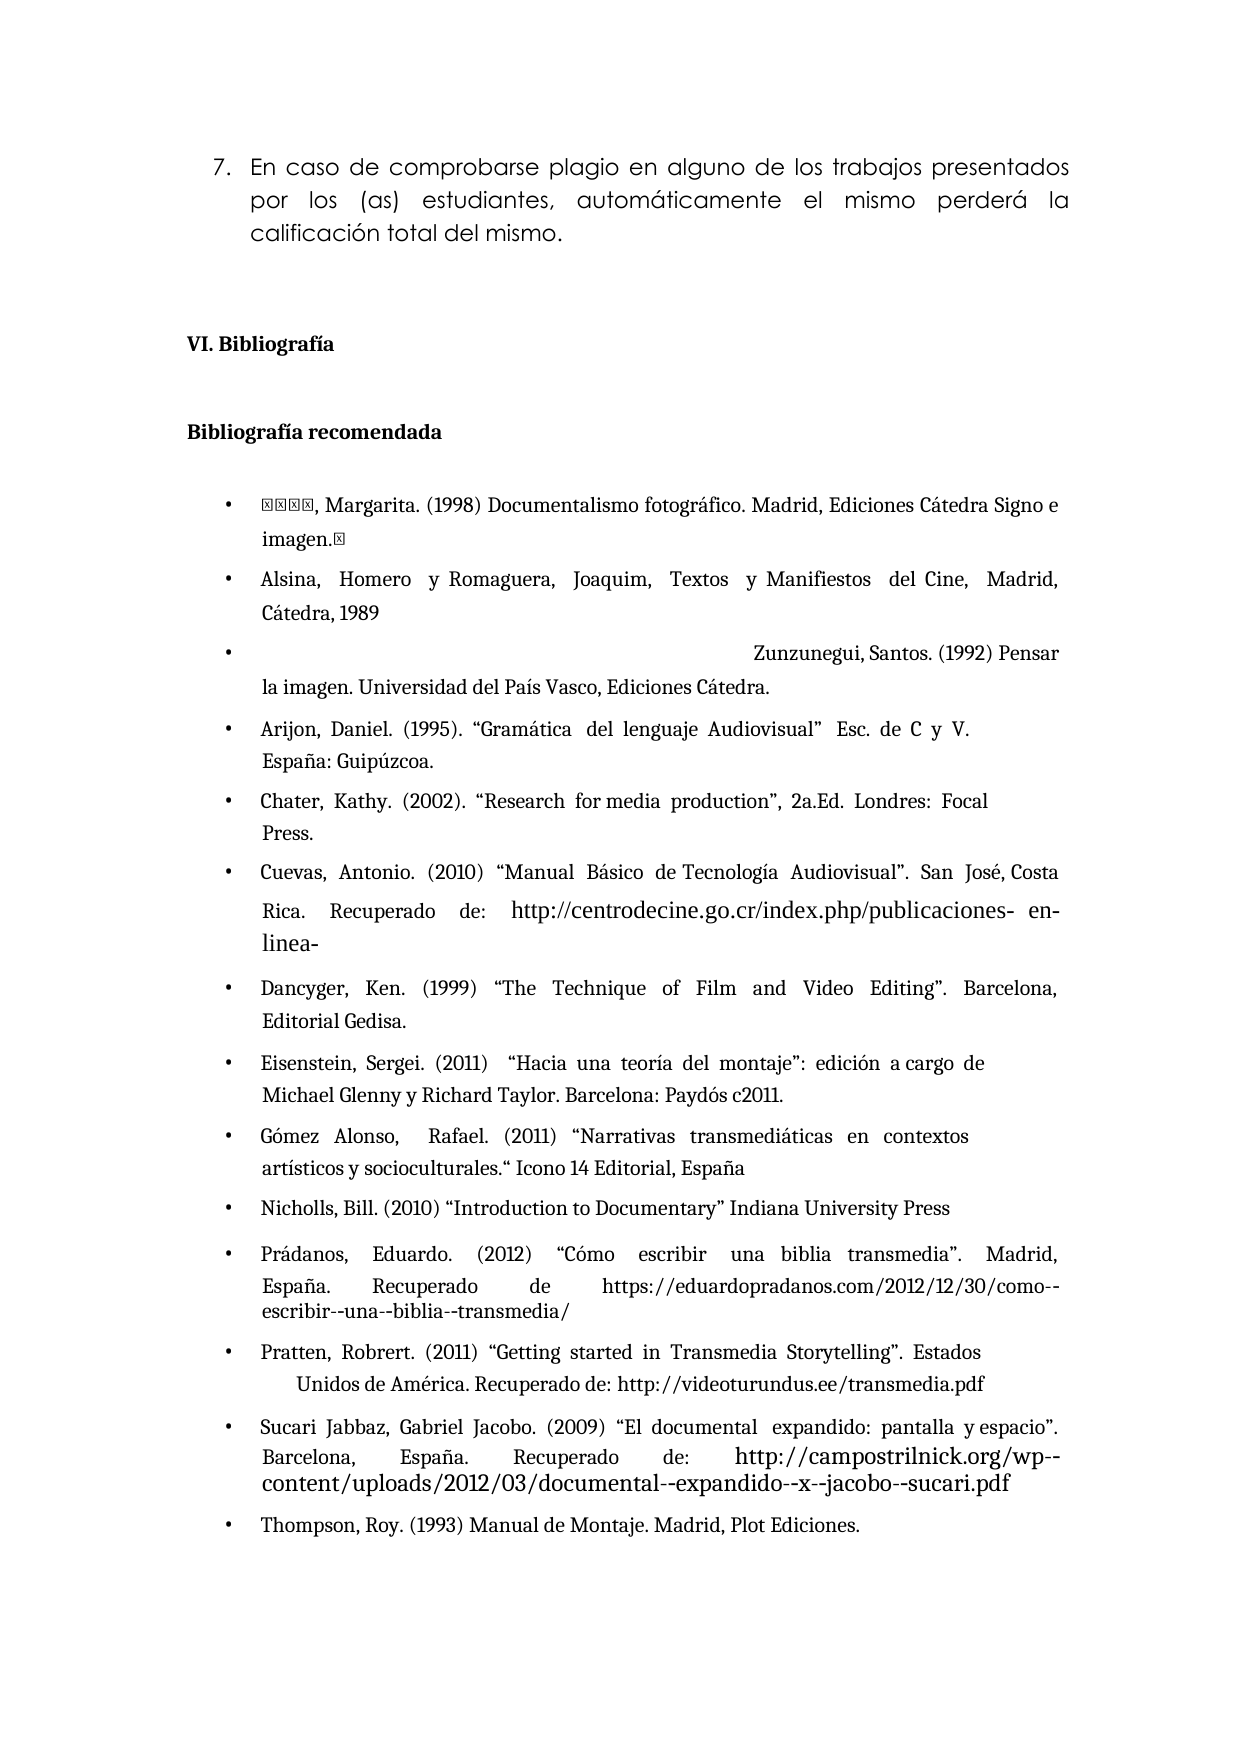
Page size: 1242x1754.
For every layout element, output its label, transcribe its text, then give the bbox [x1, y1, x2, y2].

text artísticos y socioculturales.“ Icono 14 Editorial, España [262, 1156, 1073, 1181]
text • Alsina, Homero y Romaguera, Joaquim, Textos y Manifiestos del Cine, Madrid, Cátedra, 1989 [224, 554, 1059, 626]
list En caso de comprobarse plagio en alguno de los trabajos presentados por los (as) estudiantes, automáticamente el mismo perderá la calificación total del mismo. [212, 150, 1071, 248]
text • Gómez Alonso, Rafael. (2011) “Narrativas transmediáticas en contextos [224, 1111, 1073, 1156]
text • Eisenstein, Sergei. (2011) “Hacia una teoría del montaje”: edición a cargo de [224, 1038, 1073, 1083]
text • Prádanos, Eduardo. (2012) “Cómo escribir una biblia transmedia”. Madrid, España. Recuperado de https://eduardopradanos.com/2012/12/30/como-­‐ escribir-­‐una-­‐biblia-­‐transmedia/ [224, 1229, 1059, 1324]
text • Chater, Kathy. (2002). “Research for media production”, 2a.Ed. Londres: Focal [224, 776, 1073, 821]
text • , Margarita. (1998) Documentalismo fotográfico. Madrid, Ediciones Cátedra Signo e imagen. [224, 480, 1059, 552]
text Press. [262, 821, 1073, 846]
text España: Guipúzcoa. [262, 749, 1073, 774]
text • Arijon, Daniel. (1995). “Gramática del lenguaje Audiovisual” Esc. de C y V. [224, 704, 1073, 749]
text • Cuevas, Antonio. (2010) “Manual Básico de Tecnología Audiovisual”. San José, Costa Rica. Recuperado de: http://centrodecine.go.cr/index.php/publicaciones- en-linea- [224, 847, 1060, 957]
text • Dancyger, Ken. (1999) “The Technique of Film and Video Editing”. Barcelona, Editorial Gedisa. [224, 963, 1059, 1034]
text • Sucari Jabbaz, Gabriel Jacobo. (2009) “El documental expandido: pantalla y espacio”. Barcelona, España. Recuperado de: http://campostrilnick.org/wp-­‐ content/uploads/2012/03/documental-­‐expandido-­‐x-­‐jacobo-­‐sucari.pdf [224, 1400, 1060, 1498]
text Bibliografía recomendada [187, 420, 1073, 445]
text VI. Bibliografía [187, 331, 1073, 357]
text • Pratten, Robrert. (2011) “Getting started in Transmedia Storytelling”. Estados [224, 1327, 1073, 1372]
text • Thompson, Roy. (1993) Manual de Montaje. Madrid, Plot Ediciones. [224, 1500, 1073, 1545]
text • Zunzunegui, Santos. (1992) Pensar la imagen. Universidad del País Vasco, Ediciones Cátedra. [224, 628, 1059, 700]
text Unidos de América. Recuperado de: http://videoturundus.ee/transmedia.pdf [258, 1372, 1022, 1396]
text Michael Glenny y Richard Taylor. Barcelona: Paydós c2011. [262, 1083, 1073, 1108]
text • Nicholls, Bill. (2010) “Introduction to Documentary” Indiana University Press [224, 1183, 1073, 1228]
